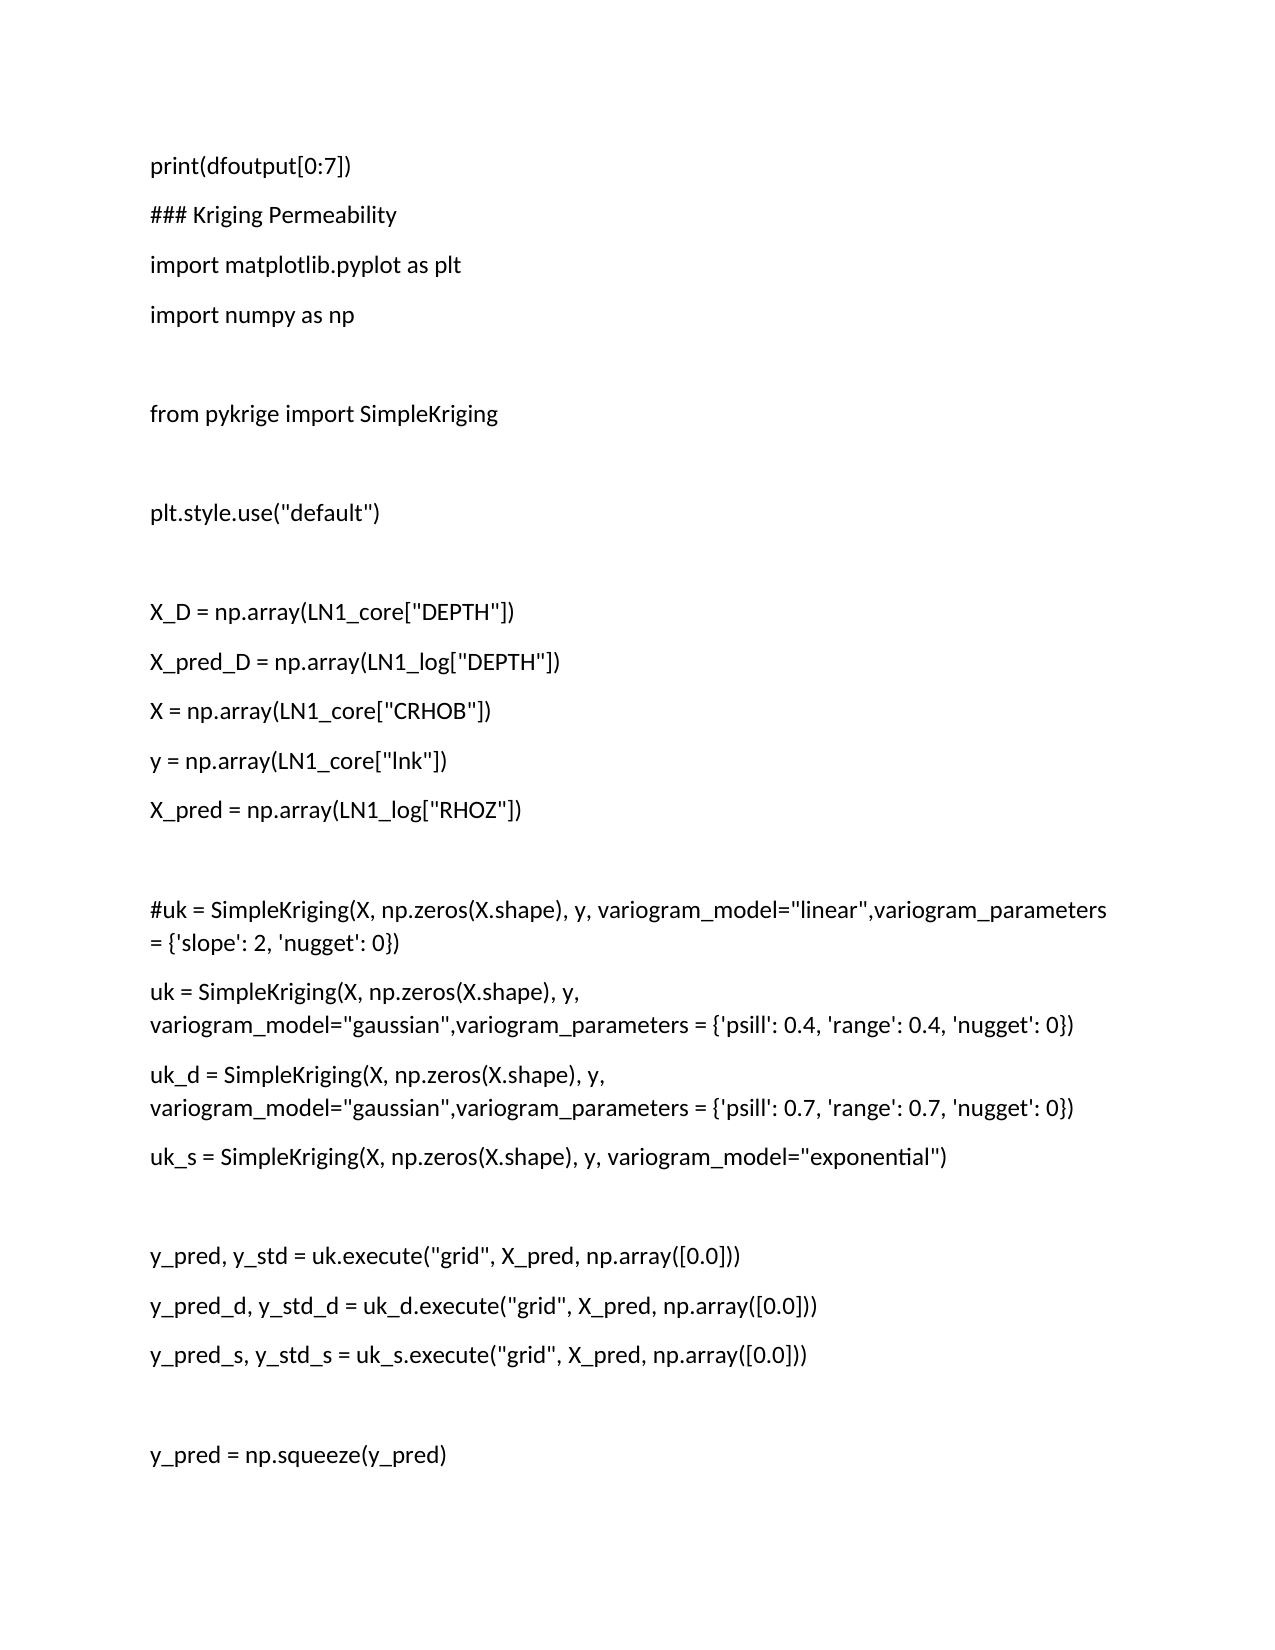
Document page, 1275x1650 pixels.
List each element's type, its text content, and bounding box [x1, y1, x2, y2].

text X_pred = np.array(LN1_log["RHOZ"]) [150, 794, 1125, 825]
text y_pred_d, y_std_d = uk_d.execute("grid", X_pred, np.array([0.0])) [150, 1290, 1125, 1321]
text print(dfoutput[0:7]) [150, 150, 1125, 181]
text plt.style.use("default") [150, 497, 1125, 528]
text uk_d = SimpleKriging(X, np.zeros(X.shape), y, variogram_model="gaussian",variogram_parameters = {'psill': 0.7, 'range': 0.7, 'nugget': 0}) [150, 1059, 1125, 1122]
text from pykrige import SimpleKriging [150, 398, 1125, 428]
text import matplotlib.pyplot as plt [150, 249, 1125, 280]
text uk_s = SimpleKriging(X, np.zeros(X.shape), y, variogram_model="exponential") [150, 1141, 1125, 1172]
text y_pred, y_std = uk.execute("grid", X_pred, np.array([0.0])) [150, 1240, 1125, 1271]
text y = np.array(LN1_core["lnk"]) [150, 745, 1125, 776]
text #uk = SimpleKriging(X, np.zeros(X.shape), y, variogram_model="linear",variogram_parameters = {'slope': 2, 'nugget': 0}) [150, 894, 1125, 957]
text X = np.array(LN1_core["CRHOB"]) [150, 695, 1125, 726]
text import numpy as np [150, 299, 1125, 329]
text X_D = np.array(LN1_core["DEPTH"]) [150, 596, 1125, 627]
text y_pred_s, y_std_s = uk_s.execute("grid", X_pred, np.array([0.0])) [150, 1339, 1125, 1370]
text ### Kriging Permeability [150, 199, 1125, 230]
text uk = SimpleKriging(X, np.zeros(X.shape), y, variogram_model="gaussian",variogram_parameters = {'psill': 0.4, 'range': 0.4, 'nugget': 0}) [150, 976, 1125, 1040]
text X_pred_D = np.array(LN1_log["DEPTH"]) [150, 646, 1125, 676]
text y_pred = np.squeeze(y_pred) [150, 1439, 1125, 1469]
